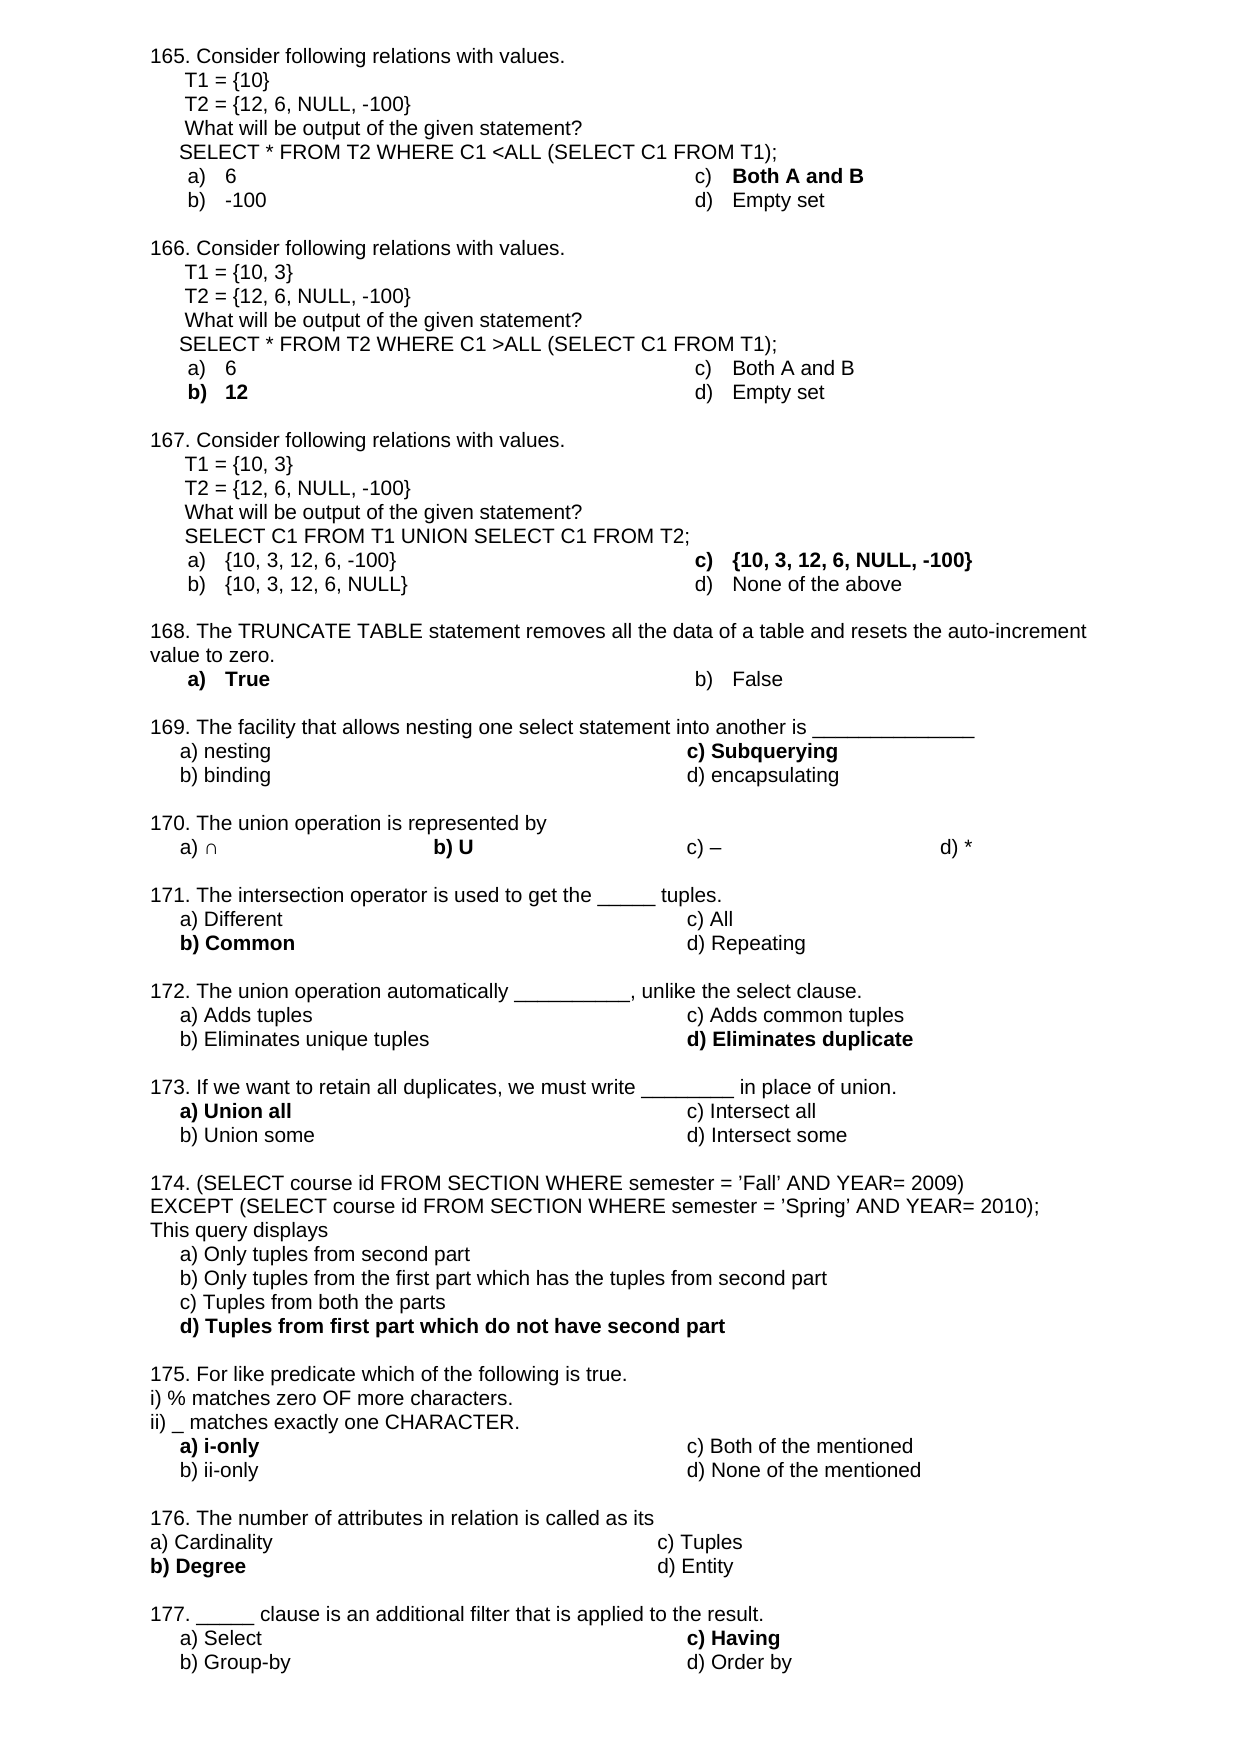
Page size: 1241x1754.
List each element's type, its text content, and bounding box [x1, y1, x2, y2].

text a) Union all [179, 1098, 583, 1122]
list True [187, 667, 583, 691]
text d) Intersect some [687, 1122, 1090, 1146]
text 167. Consider following relations with values. [150, 428, 1090, 452]
text 170. The union operation is represented by [150, 811, 1090, 835]
list Empty set [694, 380, 1090, 404]
text SELECT C1 FROM T1 UNION SELECT C1 FROM T2; [150, 523, 1090, 547]
text a) Select [179, 1626, 583, 1649]
text b) ii-only [179, 1458, 583, 1482]
list Both A and B [694, 164, 1090, 188]
text b) Common [179, 931, 583, 955]
text c) Both of the mentioned [687, 1434, 1090, 1458]
text 174. (SELECT course id FROM SECTION WHERE semester = ’Fall’ AND YEAR= 2009) [150, 1170, 1090, 1194]
text EXCEPT (SELECT course id FROM SECTION WHERE semester = ’Spring’ AND YEAR= 2010); [150, 1194, 1090, 1218]
list 12 [187, 380, 583, 404]
text d) encapsulating [687, 763, 1090, 787]
list Empty set [694, 188, 1090, 212]
text T2 = {12, 6, NULL, -100} [150, 476, 1090, 499]
text d) Repeating [687, 931, 1090, 955]
list 6 [187, 164, 583, 188]
text b) Only tuples from the first part which has the tuples from second part [179, 1266, 1090, 1290]
text b) U [433, 835, 583, 859]
text c) Tuples from both the parts [179, 1290, 1090, 1314]
text d) Eliminates duplicate [687, 1027, 1090, 1051]
text a) Cardinality [150, 1530, 583, 1554]
text a) Only tuples from second part [179, 1242, 1090, 1266]
text c) – [686, 835, 837, 859]
text What will be output of the given statement? [150, 308, 1090, 332]
text a) ∩ [179, 835, 330, 859]
text This query displays [150, 1218, 1090, 1242]
text T1 = {10, 3} [150, 452, 1090, 476]
text c) All [687, 907, 1090, 931]
text SELECT * FROM T2 WHERE C1 <ALL (SELECT C1 FROM T1); [150, 140, 1090, 164]
text a) i-only [179, 1434, 583, 1458]
text What will be output of the given statement? [150, 116, 1090, 140]
text d) Entity [657, 1554, 1090, 1578]
list Both A and B [694, 356, 1090, 380]
text SELECT * FROM T2 WHERE C1 >ALL (SELECT C1 FROM T1); [150, 332, 1090, 356]
text i) % matches zero OF more characters. [150, 1386, 1090, 1410]
text 166. Consider following relations with values. [150, 236, 1090, 260]
text c) Having [687, 1626, 1090, 1649]
text T1 = {10} [150, 68, 1090, 92]
text a) Adds tuples [179, 1003, 583, 1027]
text c) Subquerying [687, 739, 1090, 763]
text d) * [940, 835, 1090, 859]
text 175. For like predicate which of the following is true. [150, 1362, 1090, 1386]
text 169. The facility that allows nesting one select statement into another is ______________ [150, 715, 1090, 739]
text d) None of the mentioned [687, 1458, 1090, 1482]
text 172. The union operation automatically __________, unlike the select clause. [150, 979, 1090, 1003]
text b) Group-by [179, 1649, 583, 1673]
list {10, 3, 12, 6, NULL} [187, 571, 583, 595]
text c) Intersect all [687, 1098, 1090, 1122]
text c) Tuples [657, 1530, 1090, 1554]
text a) nesting [179, 739, 583, 763]
text 171. The intersection operator is used to get the _____ tuples. [150, 883, 1090, 907]
text 168. The TRUNCATE TABLE statement removes all the data of a table and resets the auto-increment value to zero. [150, 619, 1090, 667]
list 6 [187, 356, 583, 380]
text T2 = {12, 6, NULL, -100} [150, 284, 1090, 308]
list False [694, 667, 1090, 691]
text b) Union some [179, 1122, 583, 1146]
list None of the above [694, 571, 1090, 595]
text b) binding [179, 763, 583, 787]
text T1 = {10, 3} [150, 260, 1090, 284]
text 176. The number of attributes in relation is called as its [150, 1506, 1090, 1530]
text T2 = {12, 6, NULL, -100} [150, 92, 1090, 116]
list -100 [187, 188, 583, 212]
list {10, 3, 12, 6, -100} [187, 547, 583, 571]
text 173. If we want to retain all duplicates, we must write ________ in place of union. [150, 1074, 1090, 1098]
text 177. _____ clause is an additional filter that is applied to the result. [150, 1602, 1090, 1626]
text a) Different [179, 907, 583, 931]
text ii) _ matches exactly one CHARACTER. [150, 1410, 1090, 1434]
text d) Order by [687, 1649, 1090, 1673]
text c) Adds common tuples [687, 1003, 1090, 1027]
text What will be output of the given statement? [150, 499, 1090, 523]
text b) Degree [150, 1554, 583, 1578]
text 165. Consider following relations with values. [150, 44, 1090, 68]
text d) Tuples from first part which do not have second part [179, 1314, 1090, 1338]
text b) Eliminates unique tuples [179, 1027, 583, 1051]
list {10, 3, 12, 6, NULL, -100} [694, 547, 1090, 571]
